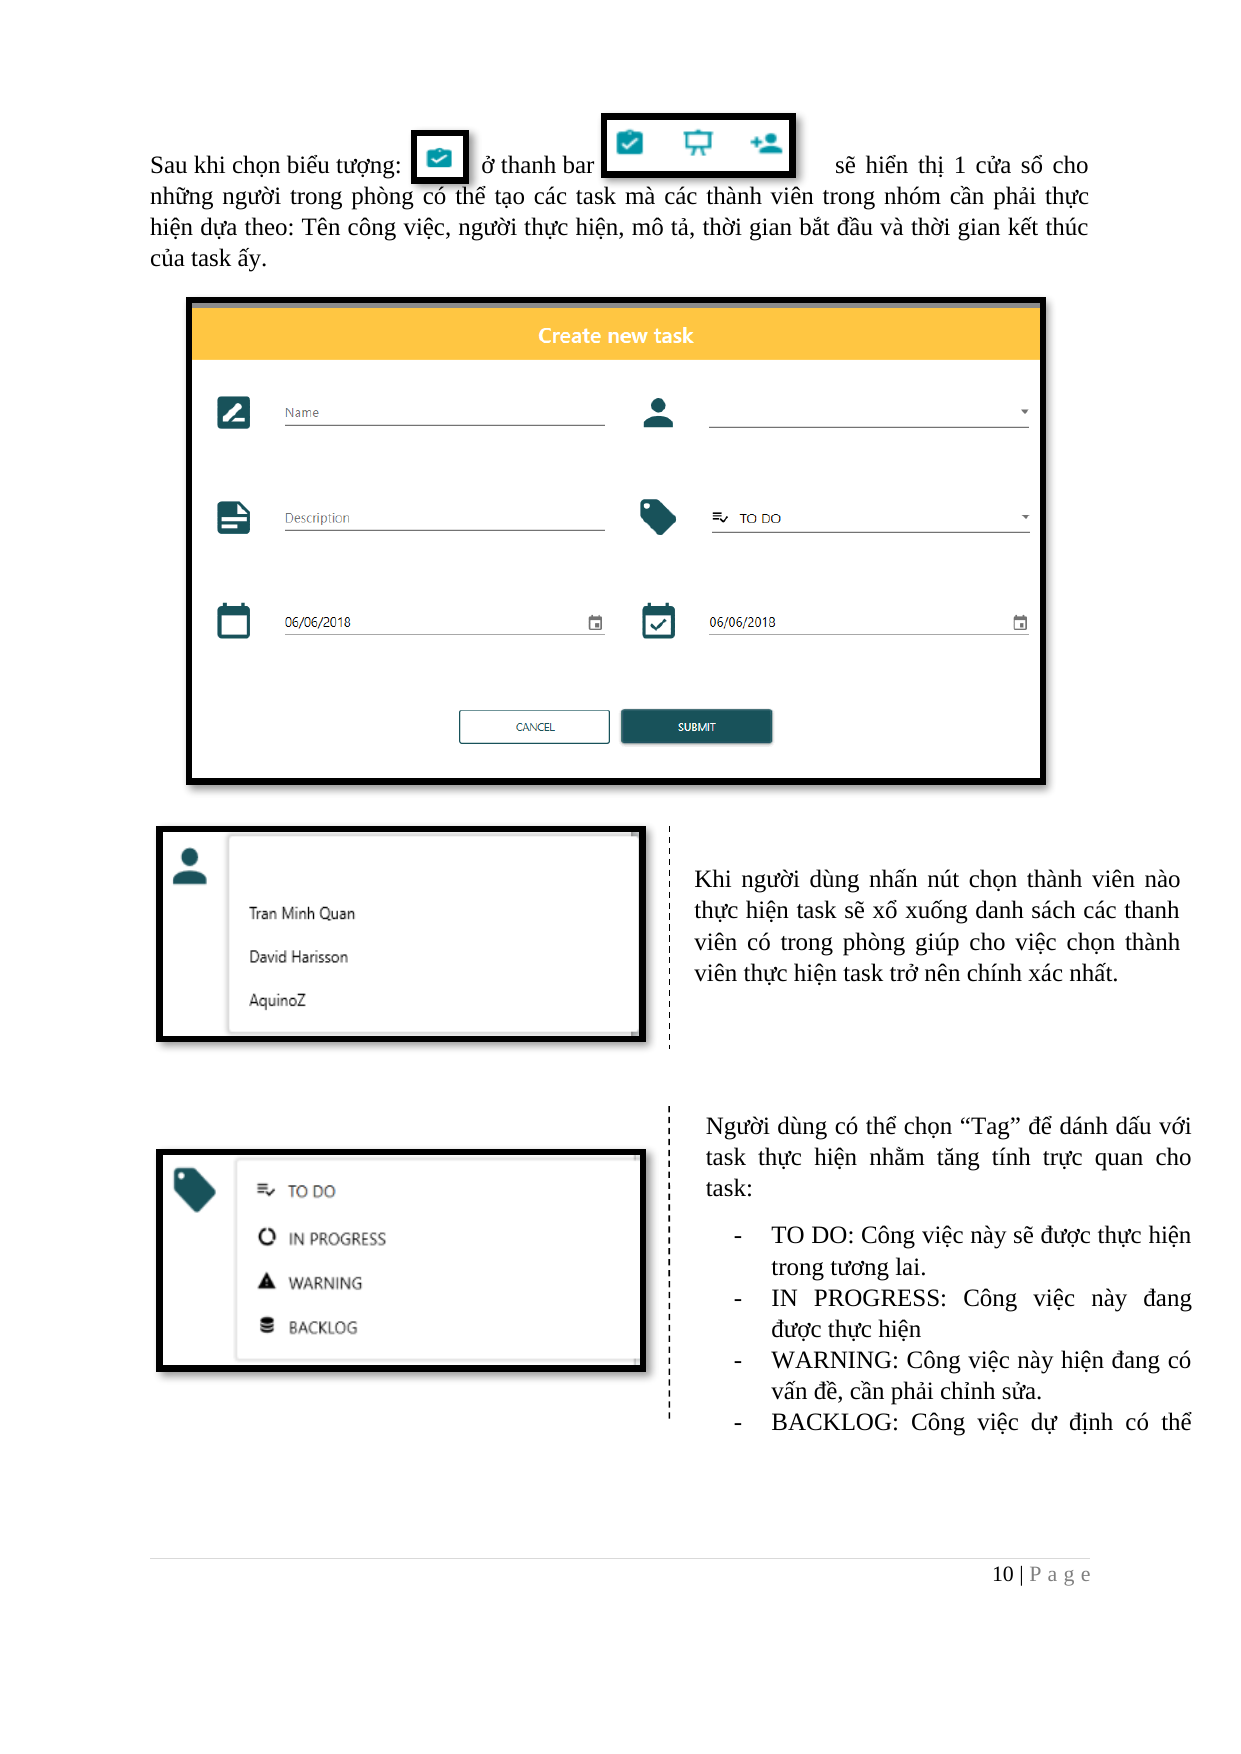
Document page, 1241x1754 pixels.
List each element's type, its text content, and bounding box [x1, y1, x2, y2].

text Sau khi chọn biểu tượng: ở thanh bar sẽ hiển thị 1 cửa sổ cho những người trong phòng có thể tạo các task mà các thành viên trong nhóm cần phải thực hiện dựa theo: Tên công việc, người thực hiện, mô tả, thời gian bắt đầu và thời gian kết thúc của task ấy. [150, 150, 1090, 272]
picture [163, 832, 639, 1036]
picture [607, 120, 789, 171]
picture [417, 136, 463, 177]
picture [163, 1155, 640, 1365]
picture [192, 303, 1040, 778]
